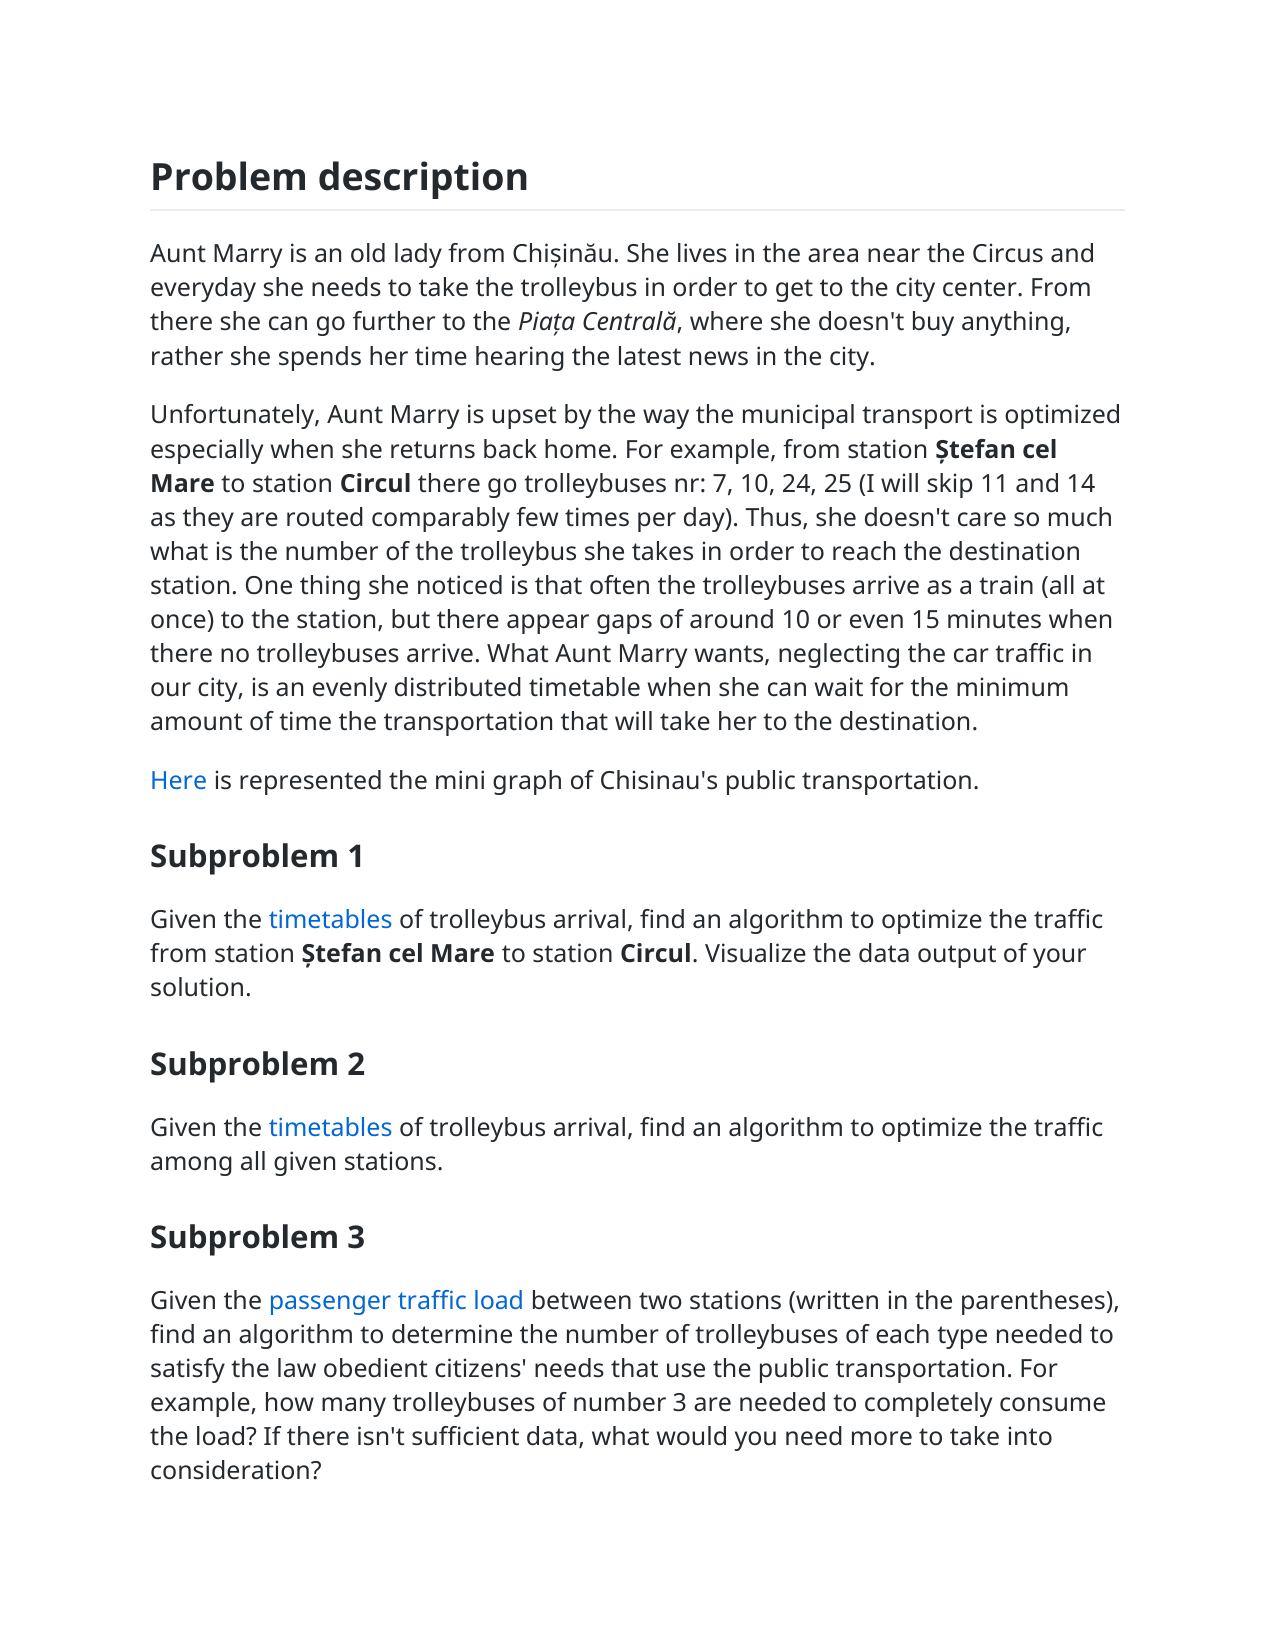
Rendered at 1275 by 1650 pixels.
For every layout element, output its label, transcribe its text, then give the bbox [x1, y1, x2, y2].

text Subproblem 3 [150, 1215, 1125, 1257]
text Subproblem 2 [150, 1042, 1125, 1084]
text Given the timetables of trolleybus arrival, find an algorithm to optimize the traffic among all given stations. [150, 1109, 1125, 1177]
text Here is represented the mini graph of Chisinau's public transportation. [150, 763, 1125, 797]
text Given the timetables of trolleybus arrival, find an algorithm to optimize the traffic from station Ștefan cel Mare to station Circul. Visualize the data output of your solution. [150, 902, 1125, 1004]
text Given the passenger traffic load between two stations (written in the parentheses), find an algorithm to determine the number of trolleybuses of each type needed to satisfy the law obedient citizens' needs that use the public transportation. For example, how many trolleybuses of number 3 are needed to completely consume the load? If there isn't sufficient data, what would you need more to take into consideration? [150, 1282, 1125, 1487]
text Problem description [150, 150, 1125, 209]
text Subproblem 1 [150, 834, 1125, 877]
text Aunt Marry is an old lady from Chișinău. She lives in the area near the Circus and everyday she needs to take the trolleybus in order to get to the city center. From there she can go further to the Piața Centrală, where she doesn't buy anything, rather she spends her time hearing the latest news in the city. [150, 236, 1125, 372]
text Unfortunately, Aunt Marry is upset by the way the municipal transport is optimized especially when she returns back home. For example, from station Ștefan cel Mare to station Circul there go trolleybuses nr: 7, 10, 24, 25 (I will skip 11 and 14 as they are routed comparably few times per day). Thus, she doesn't care so much what is the number of the trolleybus she takes in order to reach the destination station. One thing she noticed is that often the trolleybuses arrive as a train (all at once) to the station, but there appear gaps of around 10 or even 15 minutes when there no trolleybuses arrive. What Aunt Marry wants, neglecting the car traffic in our city, is an evenly distributed timetable when she can wait for the minimum amount of time the transportation that will take her to the destination. [150, 397, 1125, 738]
